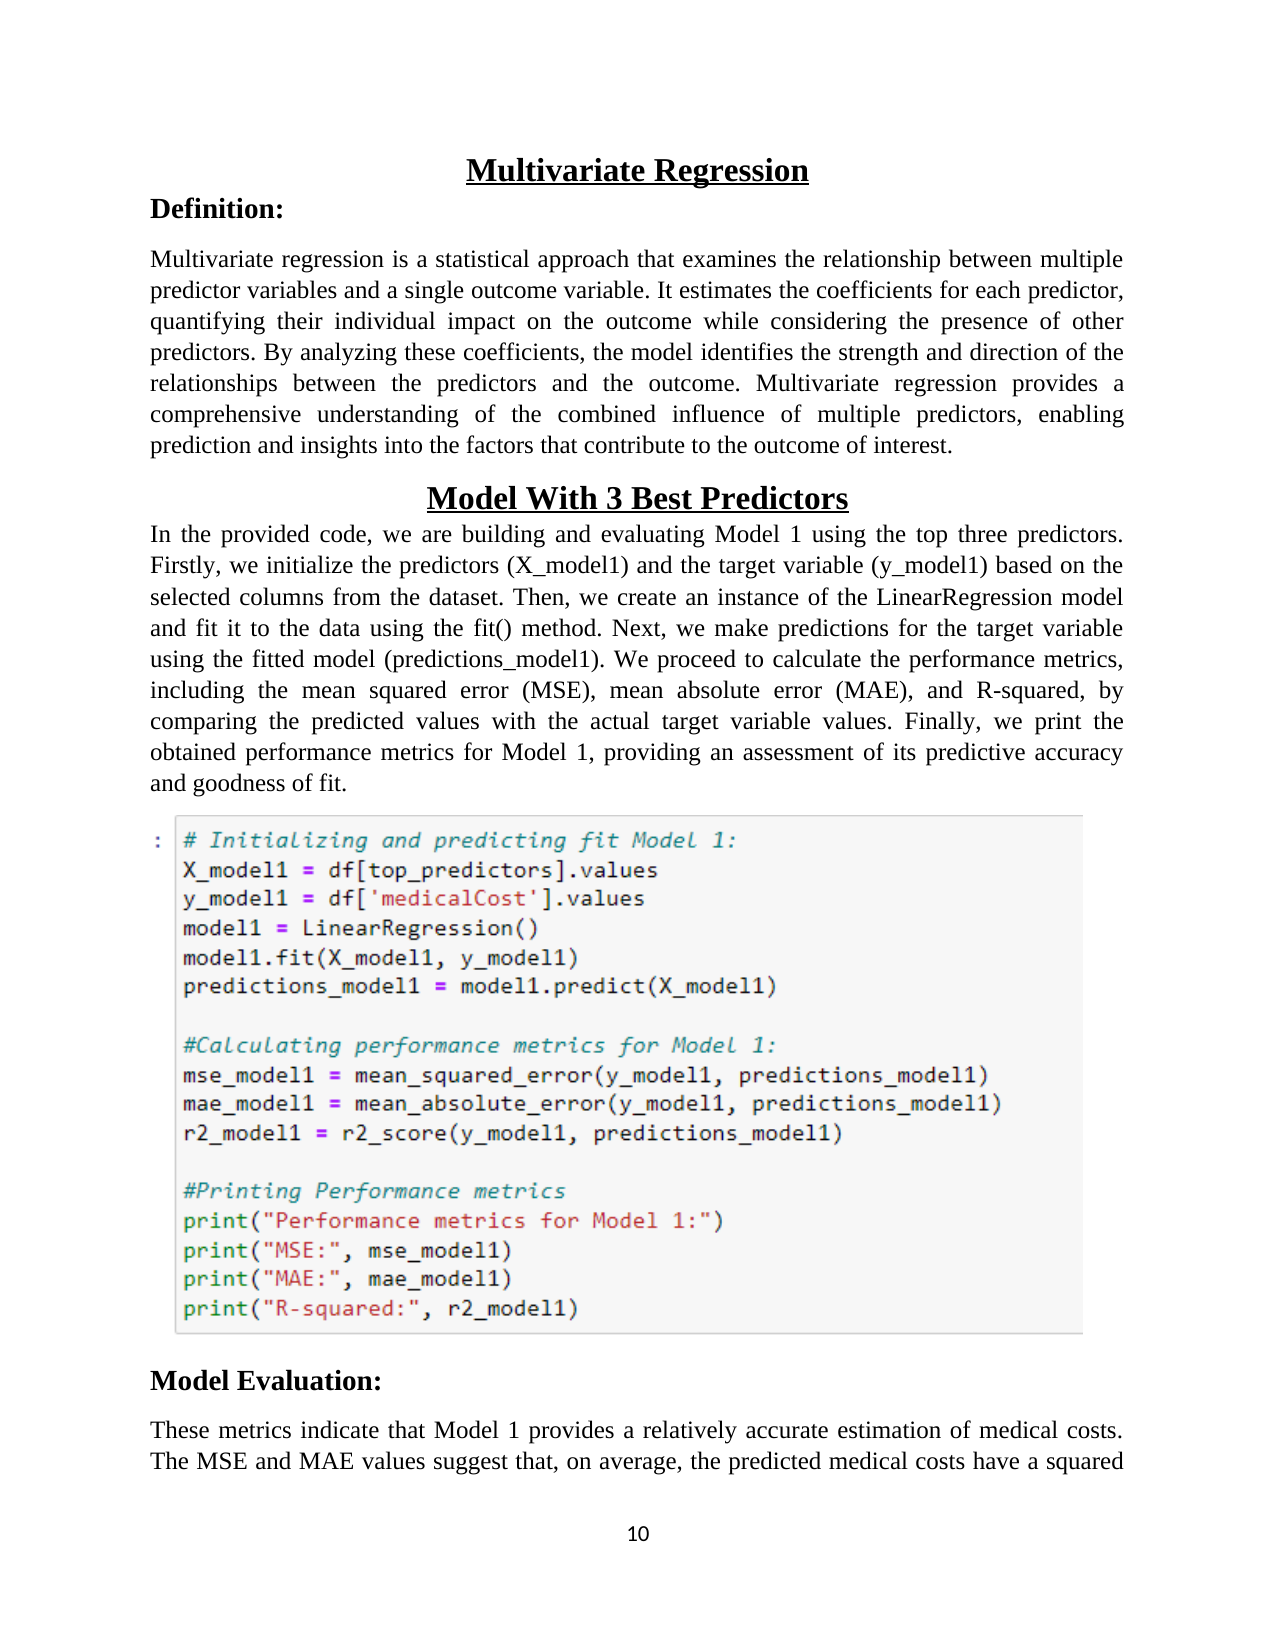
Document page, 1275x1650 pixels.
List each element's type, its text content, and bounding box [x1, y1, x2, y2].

text In the provided code, we are building and evaluating Model 1 using the top three predictors. Firstly, we initialize the predictors (X_model1) and the target variable (y_model1) based on the selected columns from the dataset. Then, we create an instance of the LinearRegression model and fit it to the data using the fit() method. Next, we make predictions for the target variable using the fitted model (predictions_model1). We proceed to calculate the performance metrics, including the mean squared error (MSE), mean absolute error (MAE), and R-squared, by comparing the predicted values with the actual target variable values. Finally, we print the obtained performance metrics for Model 1, providing an assessment of its predictive accuracy and goodness of fit. [150, 519, 1125, 797]
subtitle Multivariate Regression [150, 150, 1125, 188]
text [150, 1415, 1125, 1475]
text Definition: [150, 191, 1125, 225]
picture [150, 815, 1083, 1344]
text Model Evaluation: [150, 1363, 1125, 1396]
subtitle Model With 3 Best Predictors [150, 478, 1125, 516]
